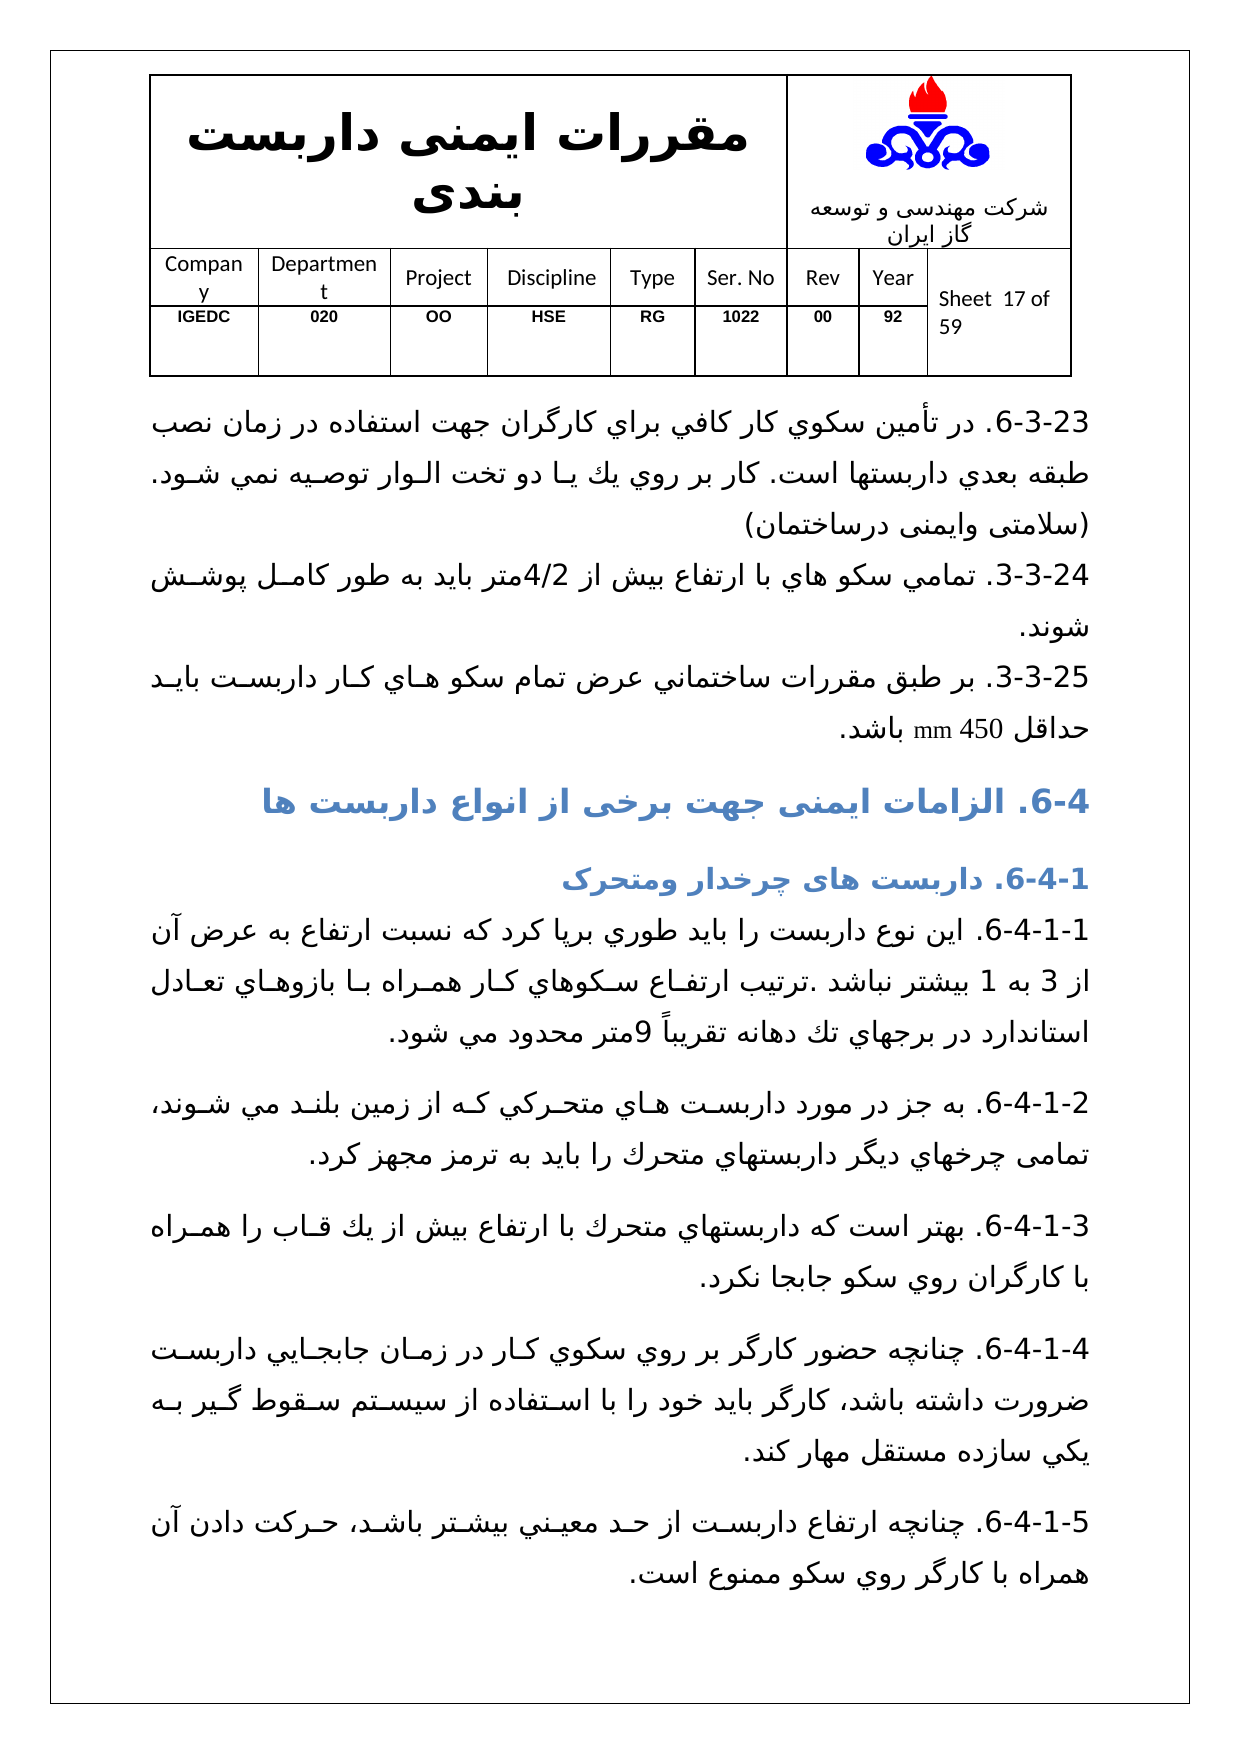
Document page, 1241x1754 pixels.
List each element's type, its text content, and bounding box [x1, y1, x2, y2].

text 6-4-1-4. چنانچه حضور كارگر بر روي سكوي كار در زمان جابجايي داربست ضرورت داشته باشد، كارگر بايد خود را با استفاده از سيستم سقوط گير به يكي سازده مستقل مهار كند. [150, 1332, 1090, 1468]
text 6-4-1-5. چنانچه ارتفاع داربست از حد معيني بيشتر باشد، حركت دادن آن همراه با كارگر روي سكو ممنوع است. [150, 1506, 1090, 1591]
subtitle 6-4. الزامات ایمنی جهت برخی از انواع داربست ها [150, 783, 1090, 822]
subtitle 6-4-1. داربست های چرخدار ومتحرک [150, 862, 1090, 896]
text 6-4-1-2. به جز در مورد داربست هاي متحركي كه از زمين بلند مي شوند، تمامی چرخهاي ديگر داربستهاي متحرك را بايد به ترمز مجهز كرد. [150, 1087, 1090, 1172]
text 6-4-1-1. اين نوع داربست را بايد طوري برپا كرد كه نسبت ارتفاع به عرض آن از 3 به 1 بيشتر نباشد .ترتيب ارتفاع سكوهاي كار همراه با بازوهاي تعادل استاندارد در برجهاي تك دهانه تقريباً 9متر محدود مي شود. [150, 913, 1090, 1049]
list 6-3-23. در تأمين سكوي كار كافي براي كارگران جهت استفاده در زمان نصب طبقه بعدي داربستها است. كار بر روي يك يا دو تخت الوار توصيه نمي شود. (سلامتی وایمنی درساختمان) [150, 405, 1090, 541]
list 3-3-25. بر طبق مقررات ساختماني عرض تمام سكو هاي كار داربست بايد حداقل 450 mm باشد. [150, 660, 1090, 745]
picture [853, 76, 1005, 170]
text 6-4-1-3. بهتر است كه داربستهاي متحرك با ارتفاع بيش از يك قاب را همراه با كارگران روي سكو جابجا نكرد. [150, 1209, 1090, 1294]
list 3-3-24. تمامي سكو هاي با ارتفاع بيش از 4/2متر بايد به طور كامل پوشش شوند. [150, 558, 1090, 643]
